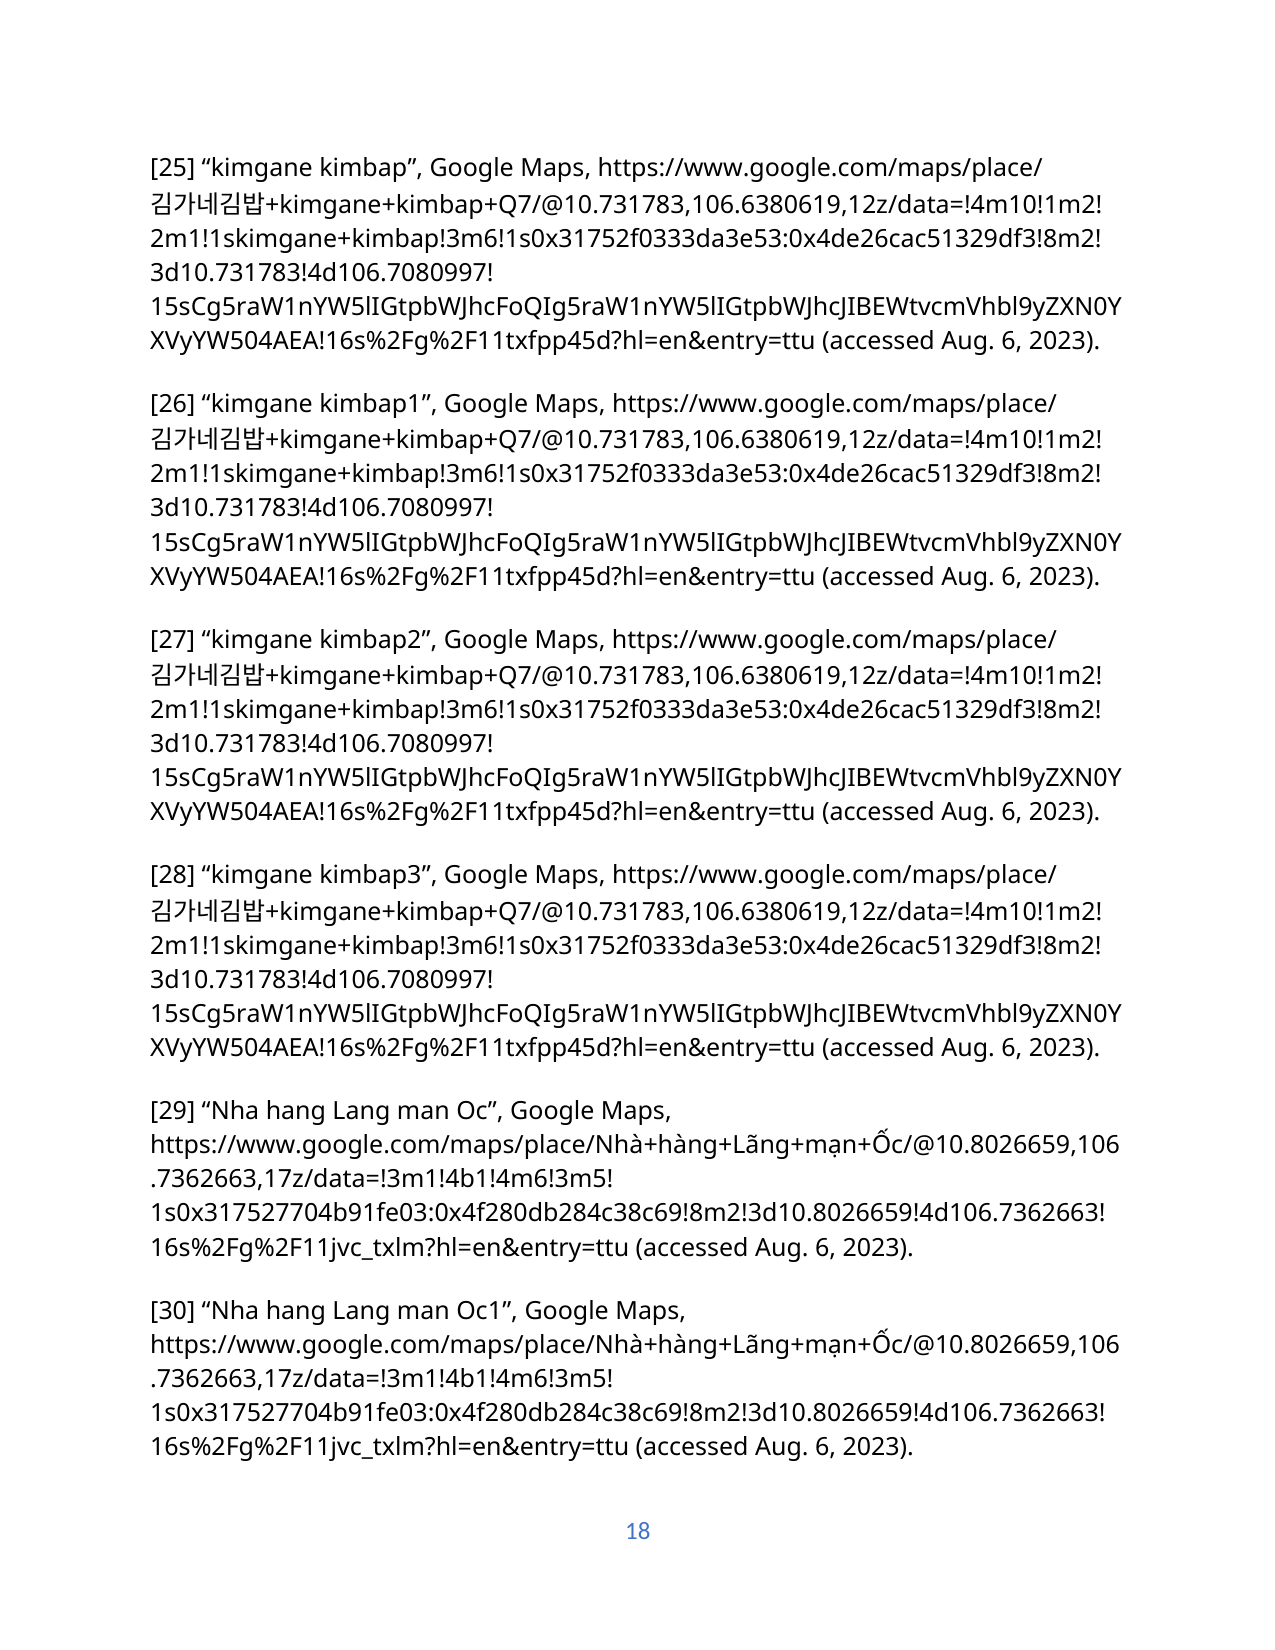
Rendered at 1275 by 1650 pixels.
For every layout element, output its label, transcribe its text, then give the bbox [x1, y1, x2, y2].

text [26] “kimgane kimbap1”, Google Maps, https://www.google.com/maps/place/김가네김밥+kimgane+kimbap+Q7/@10.731783,106.6380619,12z/data=!4m10!1m2!2m1!1skimgane+kimbap!3m6!1s0x31752f0333da3e53:0x4de26cac51329df3!8m2!3d10.731783!4d106.7080997!15sCg5raW1nYW5lIGtpbWJhcFoQIg5raW1nYW5lIGtpbWJhcJIBEWtvcmVhbl9yZXN0YXVyYW504AEA!16s%2Fg%2F11txfpp45d?hl=en&entry=ttu (accessed Aug. 6, 2023). [150, 386, 1125, 592]
text [28] “kimgane kimbap3”, Google Maps, https://www.google.com/maps/place/김가네김밥+kimgane+kimbap+Q7/@10.731783,106.6380619,12z/data=!4m10!1m2!2m1!1skimgane+kimbap!3m6!1s0x31752f0333da3e53:0x4de26cac51329df3!8m2!3d10.731783!4d106.7080997!15sCg5raW1nYW5lIGtpbWJhcFoQIg5raW1nYW5lIGtpbWJhcJIBEWtvcmVhbl9yZXN0YXVyYW504AEA!16s%2Fg%2F11txfpp45d?hl=en&entry=ttu (accessed Aug. 6, 2023). [150, 857, 1125, 1064]
text [25] “kimgane kimbap”, Google Maps, https://www.google.com/maps/place/김가네김밥+kimgane+kimbap+Q7/@10.731783,106.6380619,12z/data=!4m10!1m2!2m1!1skimgane+kimbap!3m6!1s0x31752f0333da3e53:0x4de26cac51329df3!8m2!3d10.731783!4d106.7080997!15sCg5raW1nYW5lIGtpbWJhcFoQIg5raW1nYW5lIGtpbWJhcJIBEWtvcmVhbl9yZXN0YXVyYW504AEA!16s%2Fg%2F11txfpp45d?hl=en&entry=ttu (accessed Aug. 6, 2023). [150, 150, 1125, 357]
text [27] “kimgane kimbap2”, Google Maps, https://www.google.com/maps/place/김가네김밥+kimgane+kimbap+Q7/@10.731783,106.6380619,12z/data=!4m10!1m2!2m1!1skimgane+kimbap!3m6!1s0x31752f0333da3e53:0x4de26cac51329df3!8m2!3d10.731783!4d106.7080997!15sCg5raW1nYW5lIGtpbWJhcFoQIg5raW1nYW5lIGtpbWJhcJIBEWtvcmVhbl9yZXN0YXVyYW504AEA!16s%2Fg%2F11txfpp45d?hl=en&entry=ttu (accessed Aug. 6, 2023). [150, 621, 1125, 828]
text [30] “Nha hang Lang man Oc1”, Google Maps, https://www.google.com/maps/place/Nhà+hàng+Lãng+mạn+Ốc/@10.8026659,106.7362663,17z/data=!3m1!4b1!4m6!3m5!1s0x317527704b91fe03:0x4f280db284c38c69!8m2!3d10.8026659!4d106.7362663!16s%2Fg%2F11jvc_txlm?hl=en&entry=ttu (accessed Aug. 6, 2023). [150, 1292, 1125, 1463]
text [29] “Nha hang Lang man Oc”, Google Maps, https://www.google.com/maps/place/Nhà+hàng+Lãng+mạn+Ốc/@10.8026659,106.7362663,17z/data=!3m1!4b1!4m6!3m5!1s0x317527704b91fe03:0x4f280db284c38c69!8m2!3d10.8026659!4d106.7362663!16s%2Fg%2F11jvc_txlm?hl=en&entry=ttu (accessed Aug. 6, 2023). [150, 1093, 1125, 1263]
